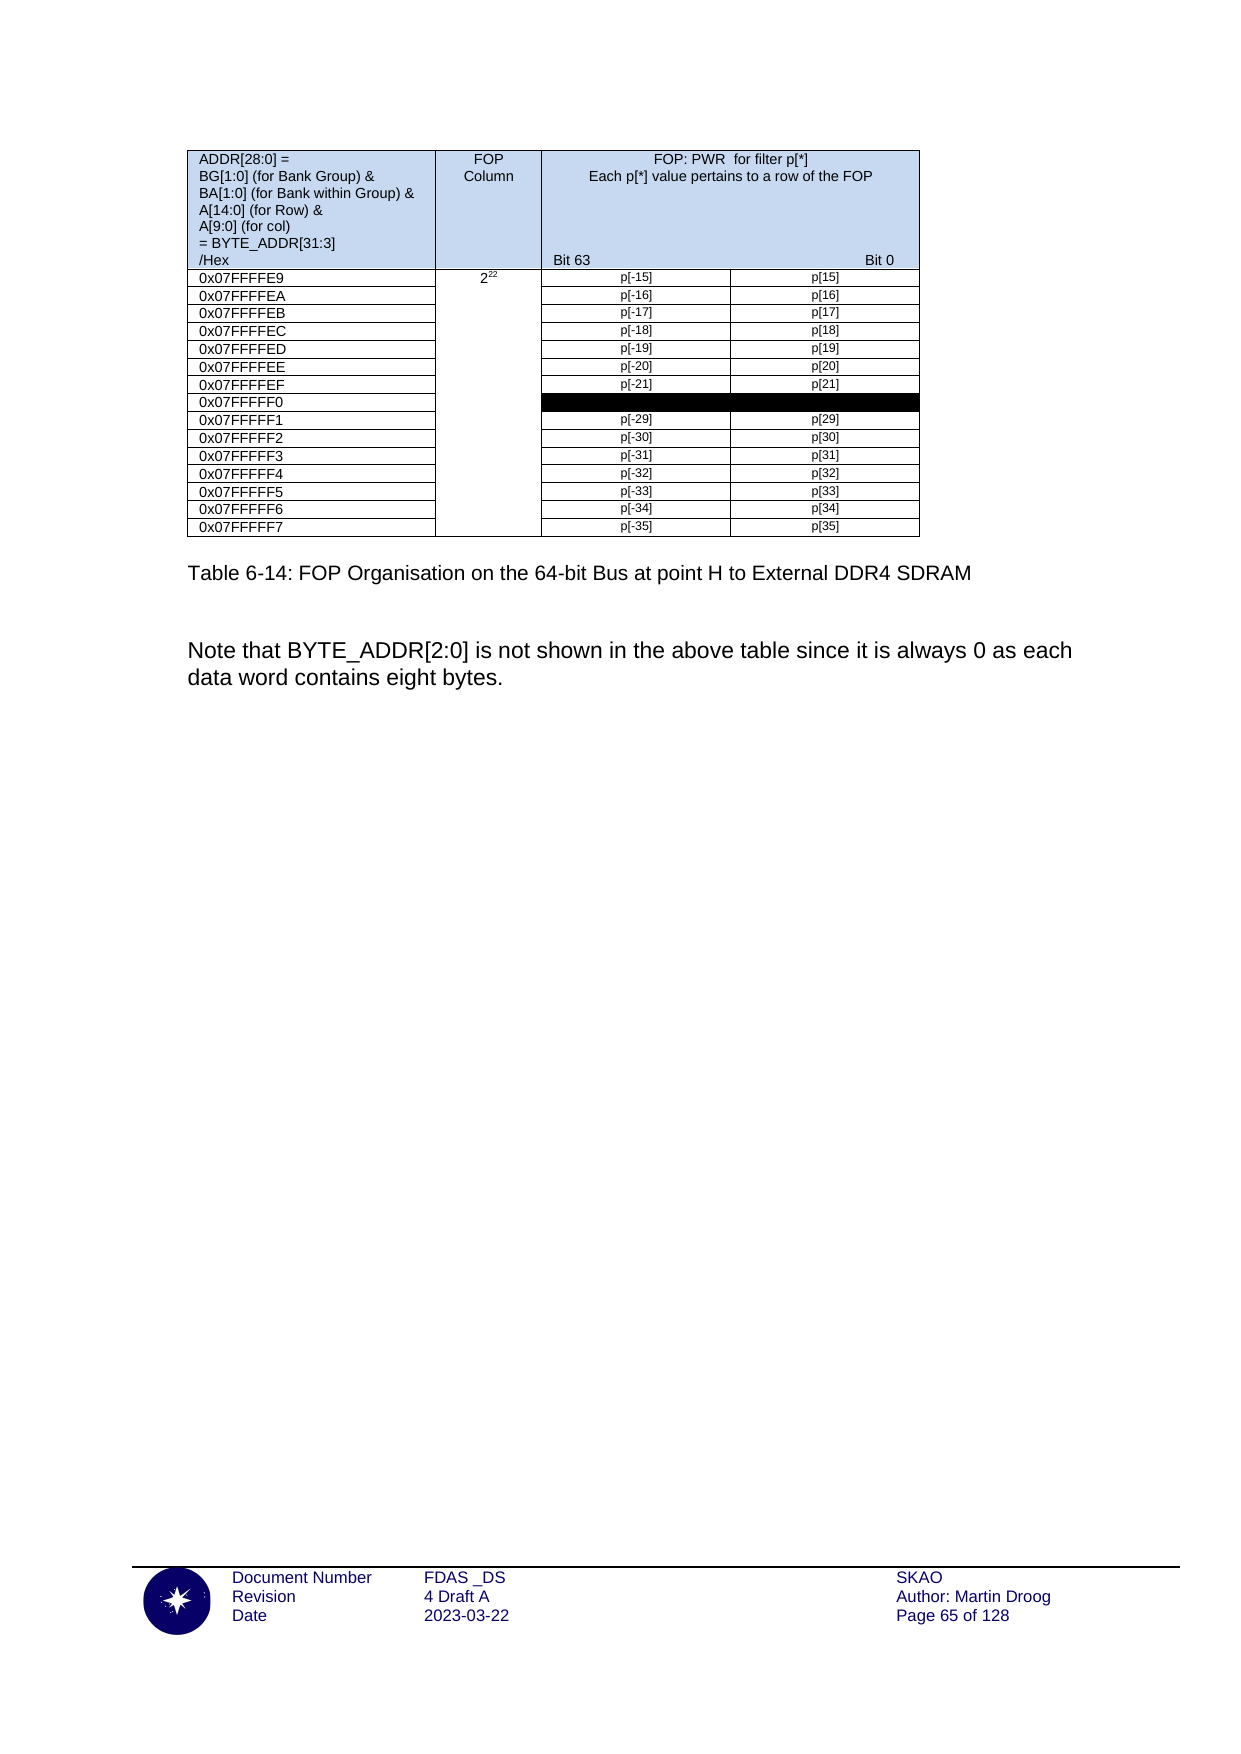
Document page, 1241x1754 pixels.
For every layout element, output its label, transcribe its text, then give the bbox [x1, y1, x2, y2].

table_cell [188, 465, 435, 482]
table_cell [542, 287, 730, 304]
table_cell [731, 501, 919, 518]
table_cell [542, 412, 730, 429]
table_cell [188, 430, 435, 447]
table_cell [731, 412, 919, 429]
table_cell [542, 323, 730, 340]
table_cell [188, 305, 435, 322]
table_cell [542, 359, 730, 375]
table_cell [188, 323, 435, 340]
text Note that BYTE_ADDR[2:0] is not shown in the above table since it is always 0 as each data word contains eight bytes. [187, 637, 1107, 690]
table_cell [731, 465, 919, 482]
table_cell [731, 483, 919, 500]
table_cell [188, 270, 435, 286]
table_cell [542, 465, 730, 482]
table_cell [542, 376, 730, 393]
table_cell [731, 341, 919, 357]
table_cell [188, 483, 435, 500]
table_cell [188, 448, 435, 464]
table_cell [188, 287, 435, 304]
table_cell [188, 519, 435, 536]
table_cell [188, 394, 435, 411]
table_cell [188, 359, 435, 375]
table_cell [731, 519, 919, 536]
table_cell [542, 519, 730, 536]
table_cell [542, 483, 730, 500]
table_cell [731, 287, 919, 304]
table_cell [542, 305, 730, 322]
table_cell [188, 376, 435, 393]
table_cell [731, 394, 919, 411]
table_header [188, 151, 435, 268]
picture [143, 1567, 211, 1635]
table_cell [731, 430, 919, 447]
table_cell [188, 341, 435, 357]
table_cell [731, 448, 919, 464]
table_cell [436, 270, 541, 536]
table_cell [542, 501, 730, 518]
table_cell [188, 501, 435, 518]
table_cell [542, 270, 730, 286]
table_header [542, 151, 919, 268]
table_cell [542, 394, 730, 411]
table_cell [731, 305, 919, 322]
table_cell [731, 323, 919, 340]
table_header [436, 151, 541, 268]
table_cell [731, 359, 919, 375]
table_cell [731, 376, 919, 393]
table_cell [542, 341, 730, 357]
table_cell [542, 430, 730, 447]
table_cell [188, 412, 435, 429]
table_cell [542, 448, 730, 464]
text Table 6-8: FOP Organisation on the 64-bit Bus at point H to External DDR4 SDRAM [187, 561, 1107, 584]
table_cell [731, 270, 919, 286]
